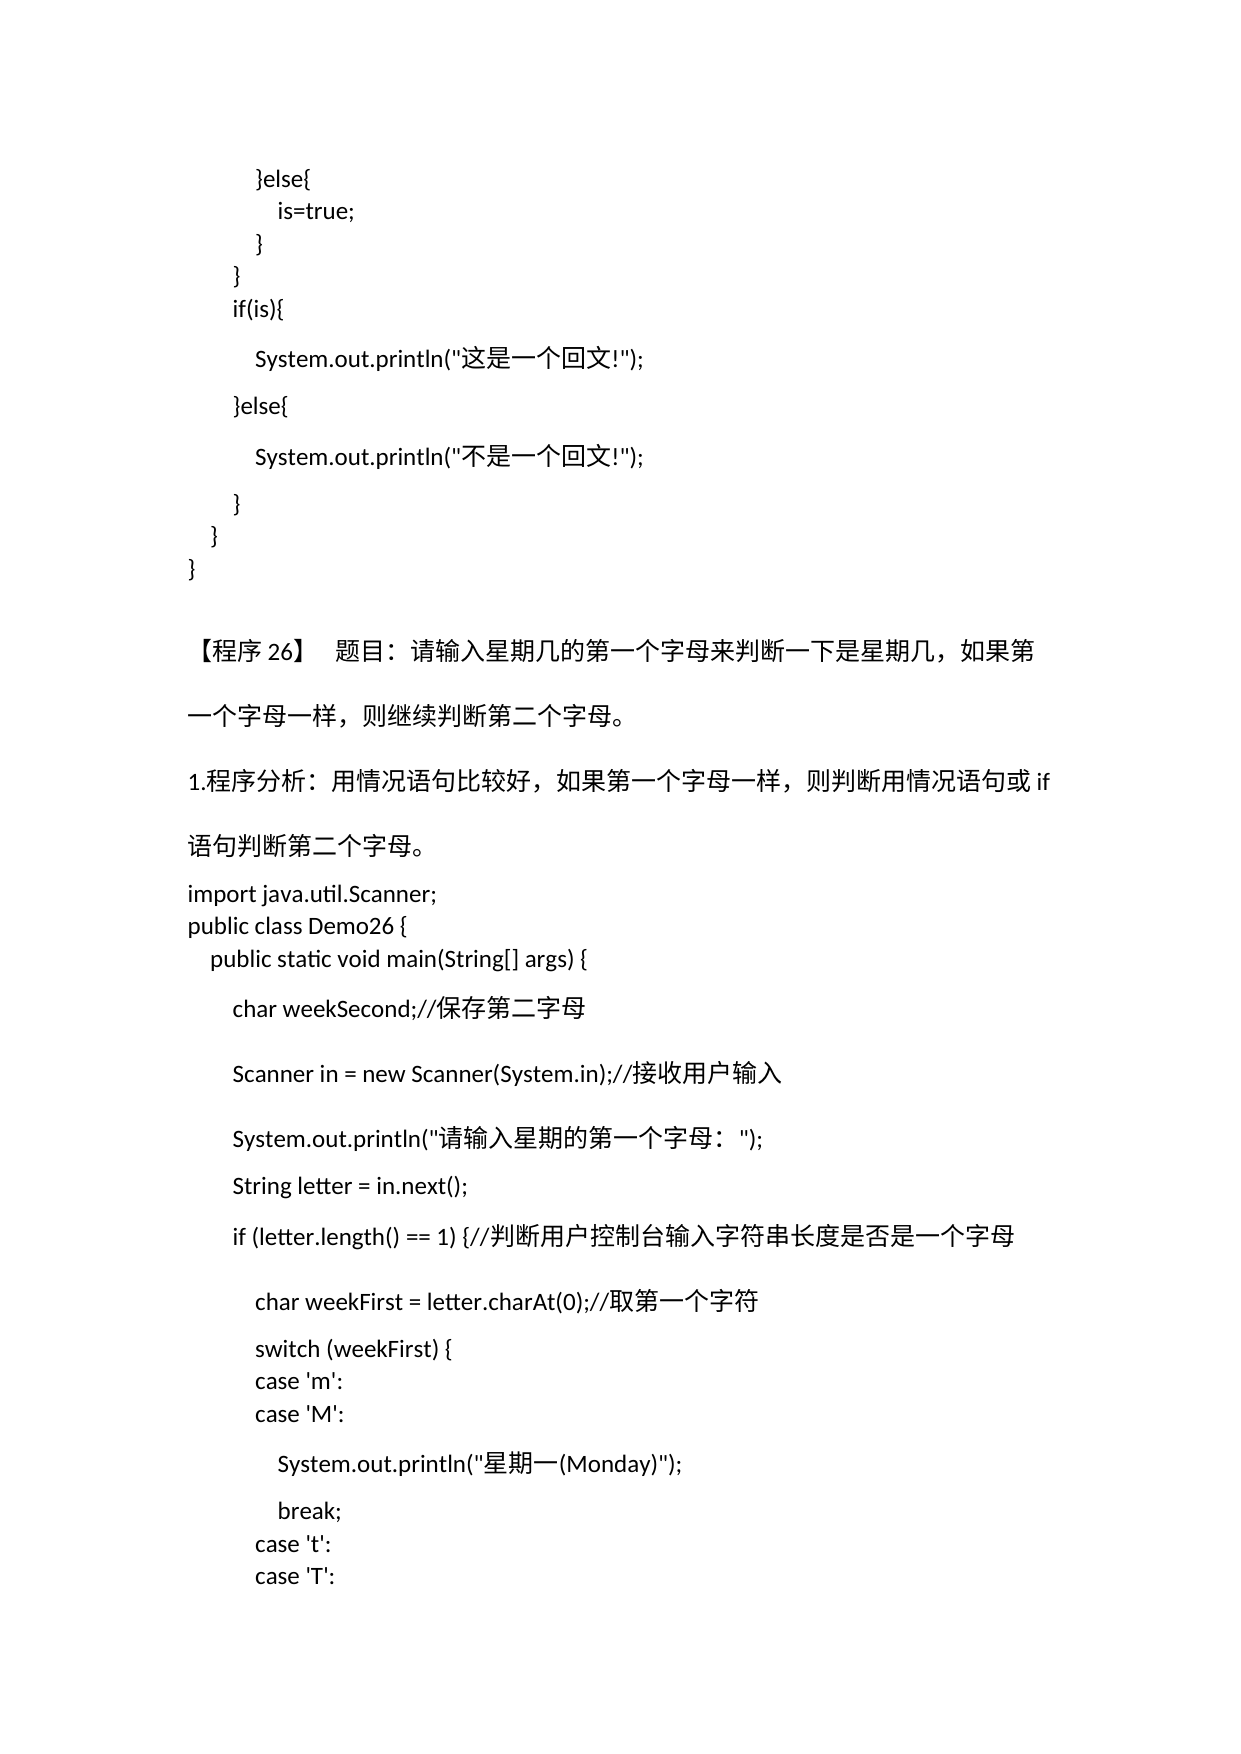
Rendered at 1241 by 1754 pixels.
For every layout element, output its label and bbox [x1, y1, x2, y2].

text [187, 162, 1053, 1592]
